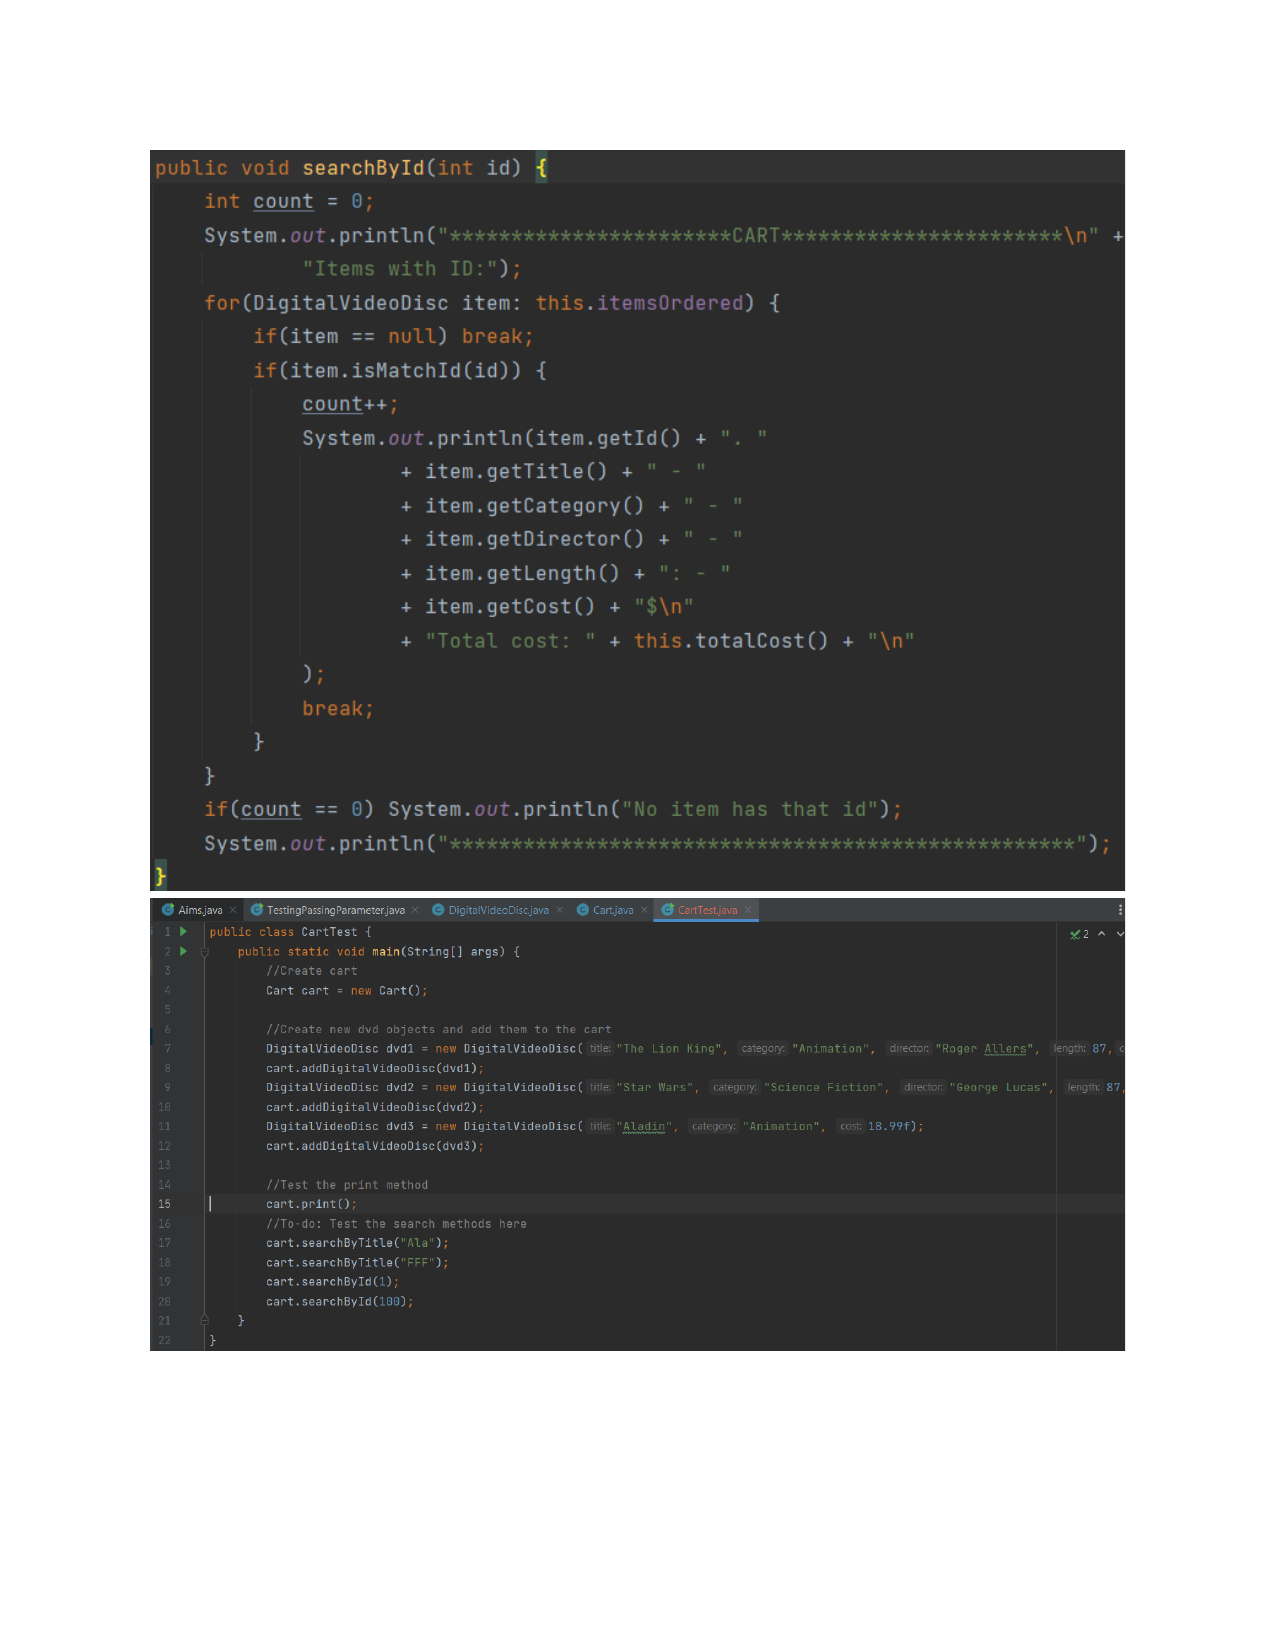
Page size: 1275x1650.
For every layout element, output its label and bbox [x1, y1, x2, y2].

picture [150, 150, 1125, 891]
picture [150, 898, 1125, 1351]
